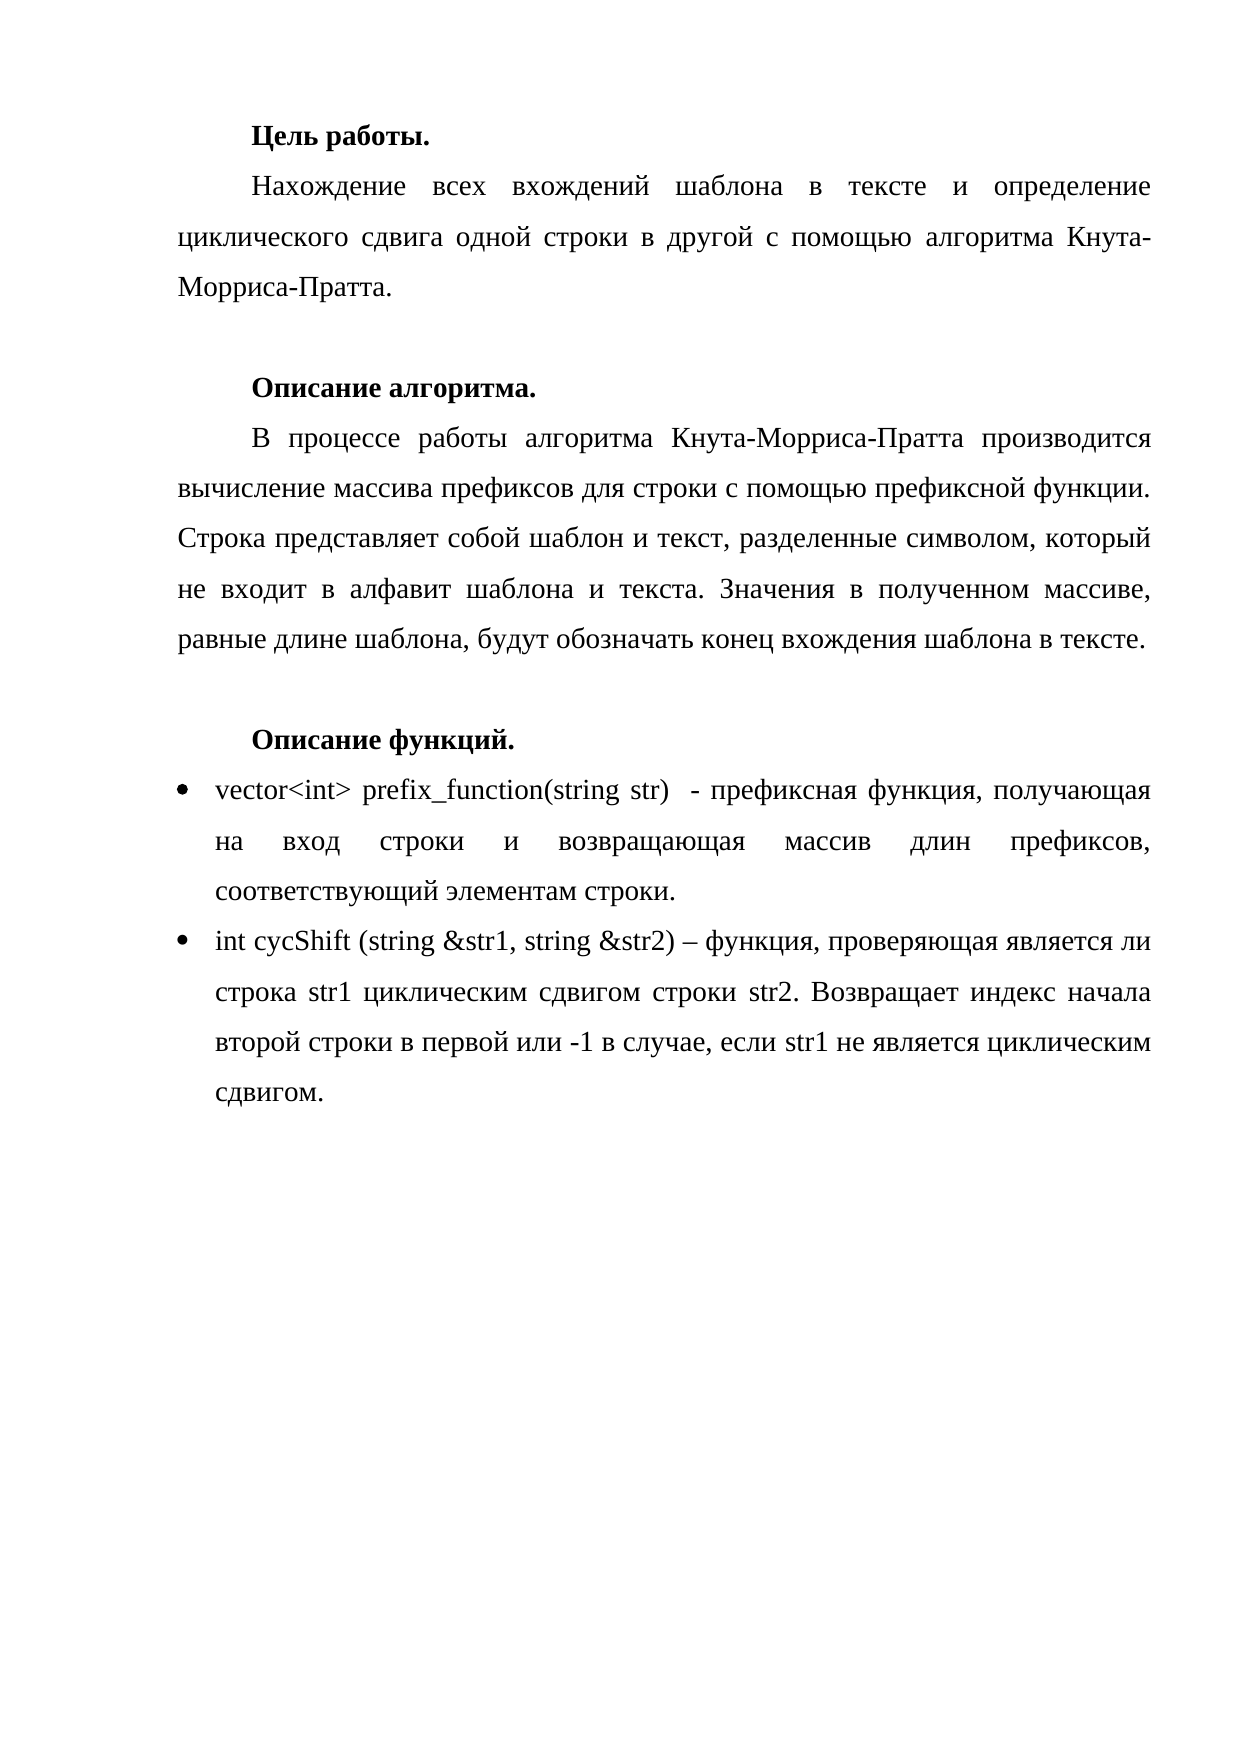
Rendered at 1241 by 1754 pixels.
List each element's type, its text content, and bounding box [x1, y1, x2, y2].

text Цель работы. [177, 118, 1152, 152]
text В процессе работы алгоритма Кнута-Морриса-Пратта производится вычисление массива префиксов для строки с помощью префиксной функции. Строка представляет собой шаблон и текст, разделенные символом, который не входит в алфавит шаблона и текста. Значения в полученном массиве, равные длине шаблона, будут обозначать конец вхождения шаблона в тексте. [177, 420, 1152, 655]
text Описание функций. [177, 722, 1152, 755]
text Нахождение всех вхождений шаблона в тексте и определение циклического сдвига одной строки в другой с помощью алгоритма Кнута-Морриса-Пратта. [177, 168, 1152, 303]
text Описание алгоритма. [177, 370, 1152, 403]
list int cycShift (string &str1, string &str2) – функция, проверяющая является ли строка str1 циклическим сдвигом строки str2. Возвращает индекс начала второй строки в первой или -1 в случае, если str1 не является циклическим сдвигом. [177, 923, 1152, 1108]
list vector<int> prefix_function(string str) - префиксная функция, получающая на вход строки и возвращающая массив длин префиксов, соответствующий элементам строки. [177, 772, 1152, 906]
